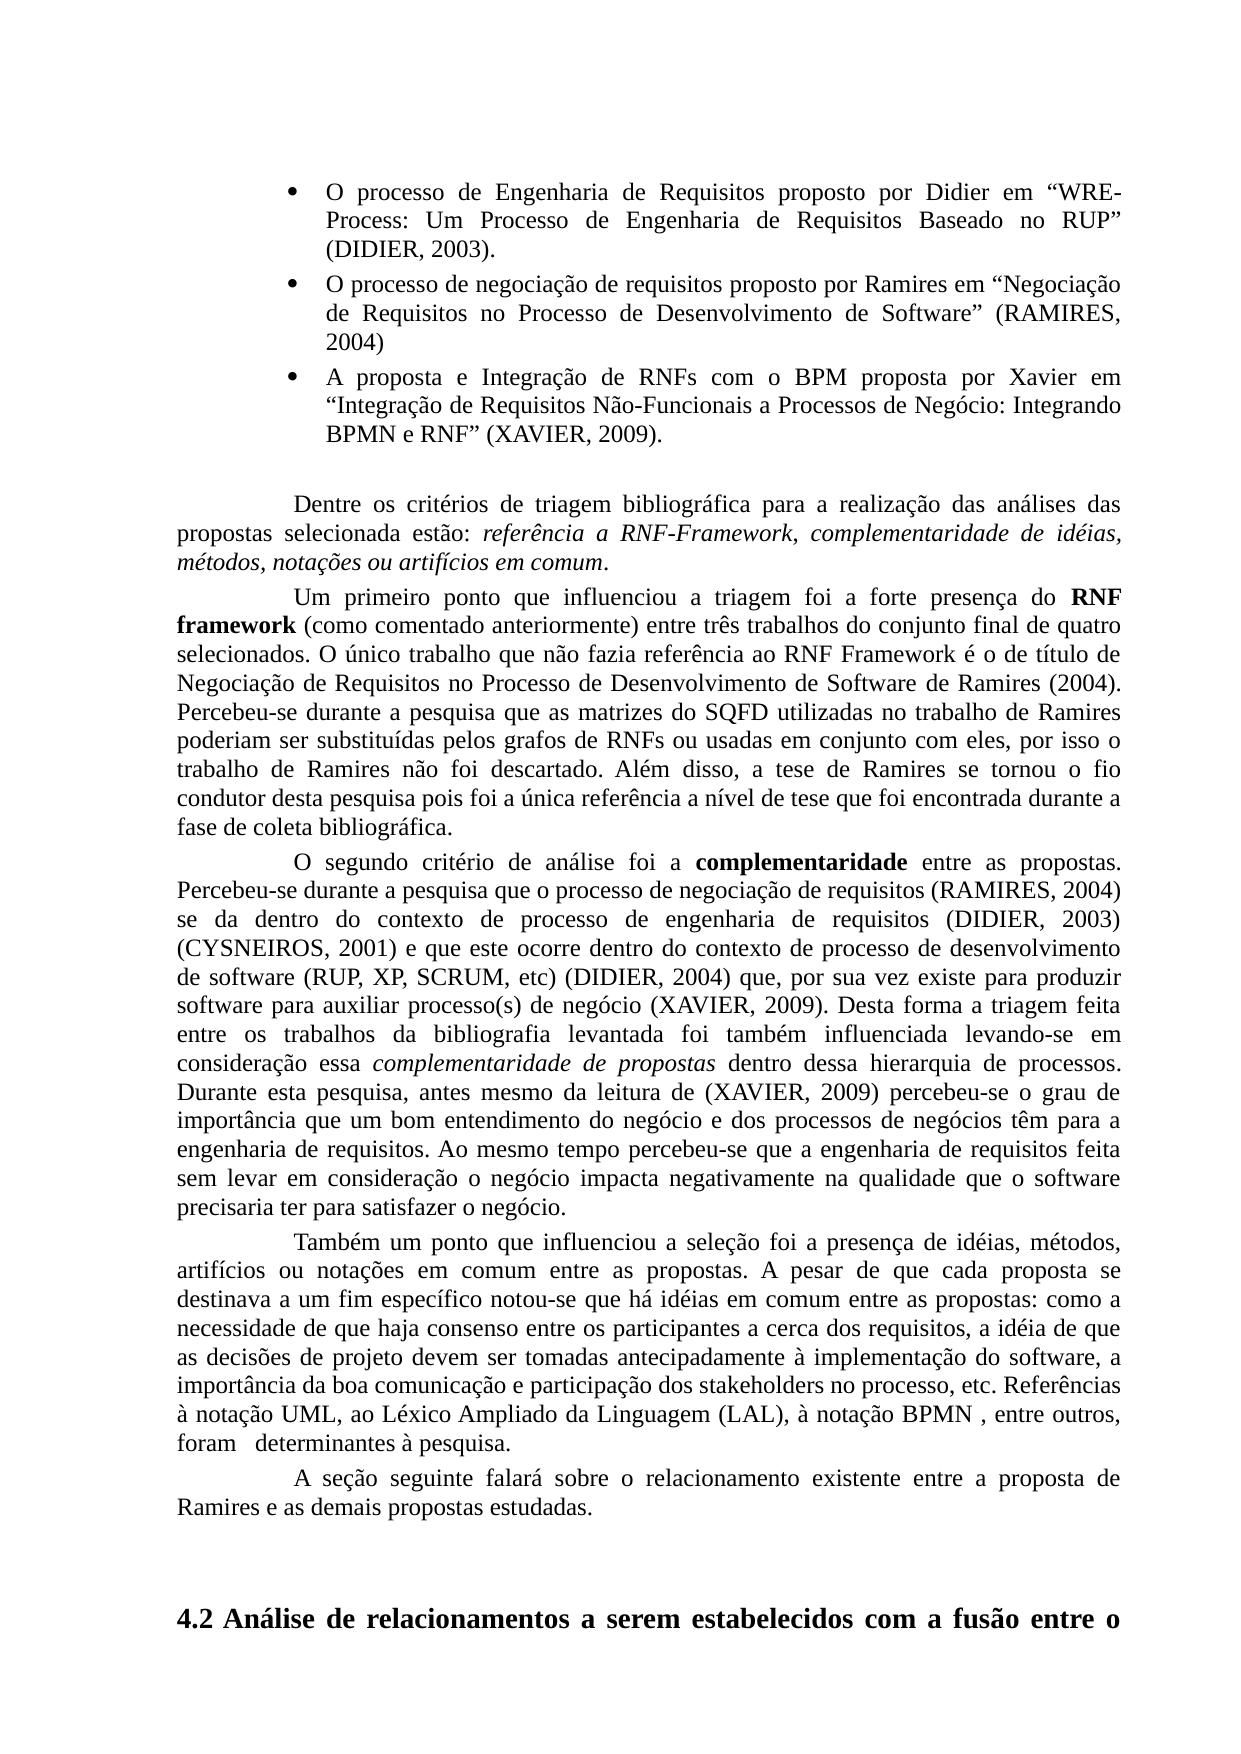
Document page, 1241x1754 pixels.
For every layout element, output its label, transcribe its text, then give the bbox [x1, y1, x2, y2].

list O processo de negociação de requisitos proposto por Ramires em “Negociação de Requisitos no Processo de Desenvolvimento de Software” (RAMIRES, 2004) [288, 269, 1122, 355]
text Também um ponto que influenciou a seleção foi a presença de idéias, métodos, artifícios ou notações em comum entre as propostas. A pesar de que cada proposta se destinava a um fim específico notou-se que há idéias em comum entre as propostas: como a necessidade de que haja consenso entre os participantes a cerca dos requisitos, a idéia de que as decisões de projeto devem ser tomadas antecipadamente à implementação do software, a importância da boa comunicação e participação dos stakeholders no processo, etc. Referências à notação UML, ao Léxico Ampliado da Linguagem (LAL), à notação BPMN , entre outros, foram determinantes à pesquisa. [177, 1227, 1122, 1457]
text Um primeiro ponto que influenciou a triagem foi a forte presença do RNF framework (como comentado anteriormente) entre três trabalhos do conjunto final de quatro selecionados. O único trabalho que não fazia referência ao RNF Framework é o de título de Negociação de Requisitos no Processo de Desenvolvimento de Software de Ramires (2004). Percebeu-se durante a pesquisa que as matrizes do SQFD utilizadas no trabalho de Ramires poderiam ser substituídas pelos grafos de RNFs ou usadas em conjunto com eles, por isso o trabalho de Ramires não foi descartado. Além disso, a tese de Ramires se tornou o fio condutor desta pesquisa pois foi a única referência a nível de tese que foi encontrada durante a fase de coleta bibliográfica. [177, 582, 1122, 840]
list O processo de Engenharia de Requisitos proposto por Didier em “WRE-Process: Um Processo de Engenharia de Requisitos Baseado no RUP” (DIDIER, 2003). [288, 177, 1122, 263]
text O segundo critério de análise foi a complementaridade entre as propostas. Percebeu-se durante a pesquisa que o processo de negociação de requisitos (RAMIRES, 2004) se da dentro do contexto de processo de engenharia de requisitos (DIDIER, 2003) (CYSNEIROS, 2001) e que este ocorre dentro do contexto de processo de desenvolvimento de software (RUP, XP, SCRUM, etc) (DIDIER, 2004) que, por sua vez existe para produzir software para auxiliar processo(s) de negócio (XAVIER, 2009). Desta forma a triagem feita entre os trabalhos da bibliografia levantada foi também influenciada levando-se em consideração essa complementaridade de propostas dentro dessa hierarquia de processos. Durante esta pesquisa, antes mesmo da leitura de (XAVIER, 2009) percebeu-se o grau de importância que um bom entendimento do negócio e dos processos de negócios têm para a engenharia de requisitos. Ao mesmo tempo percebeu-se que a engenharia de requisitos feita sem levar em consideração o negócio impacta negativamente na qualidade que o software precisaria ter para satisfazer o negócio. [177, 847, 1122, 1220]
list A proposta e Integração de RNFs com o BPM proposta por Xavier em “Integração de Requisitos Não-Funcionais a Processos de Negócio: Integrando BPMN e RNF” (XAVIER, 2009). [288, 362, 1122, 448]
text A seção seguinte falará sobre o relacionamento existente entre a proposta de Ramires e as demais propostas estudadas. [177, 1463, 1122, 1520]
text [177, 1601, 1122, 1635]
text Dentre os critérios de triagem bibliográfica para a realização das análises das propostas selecionada estão: referência a RNF-Framework, complementaridade de idéias, métodos, notações ou artifícios em comum. [177, 489, 1122, 575]
